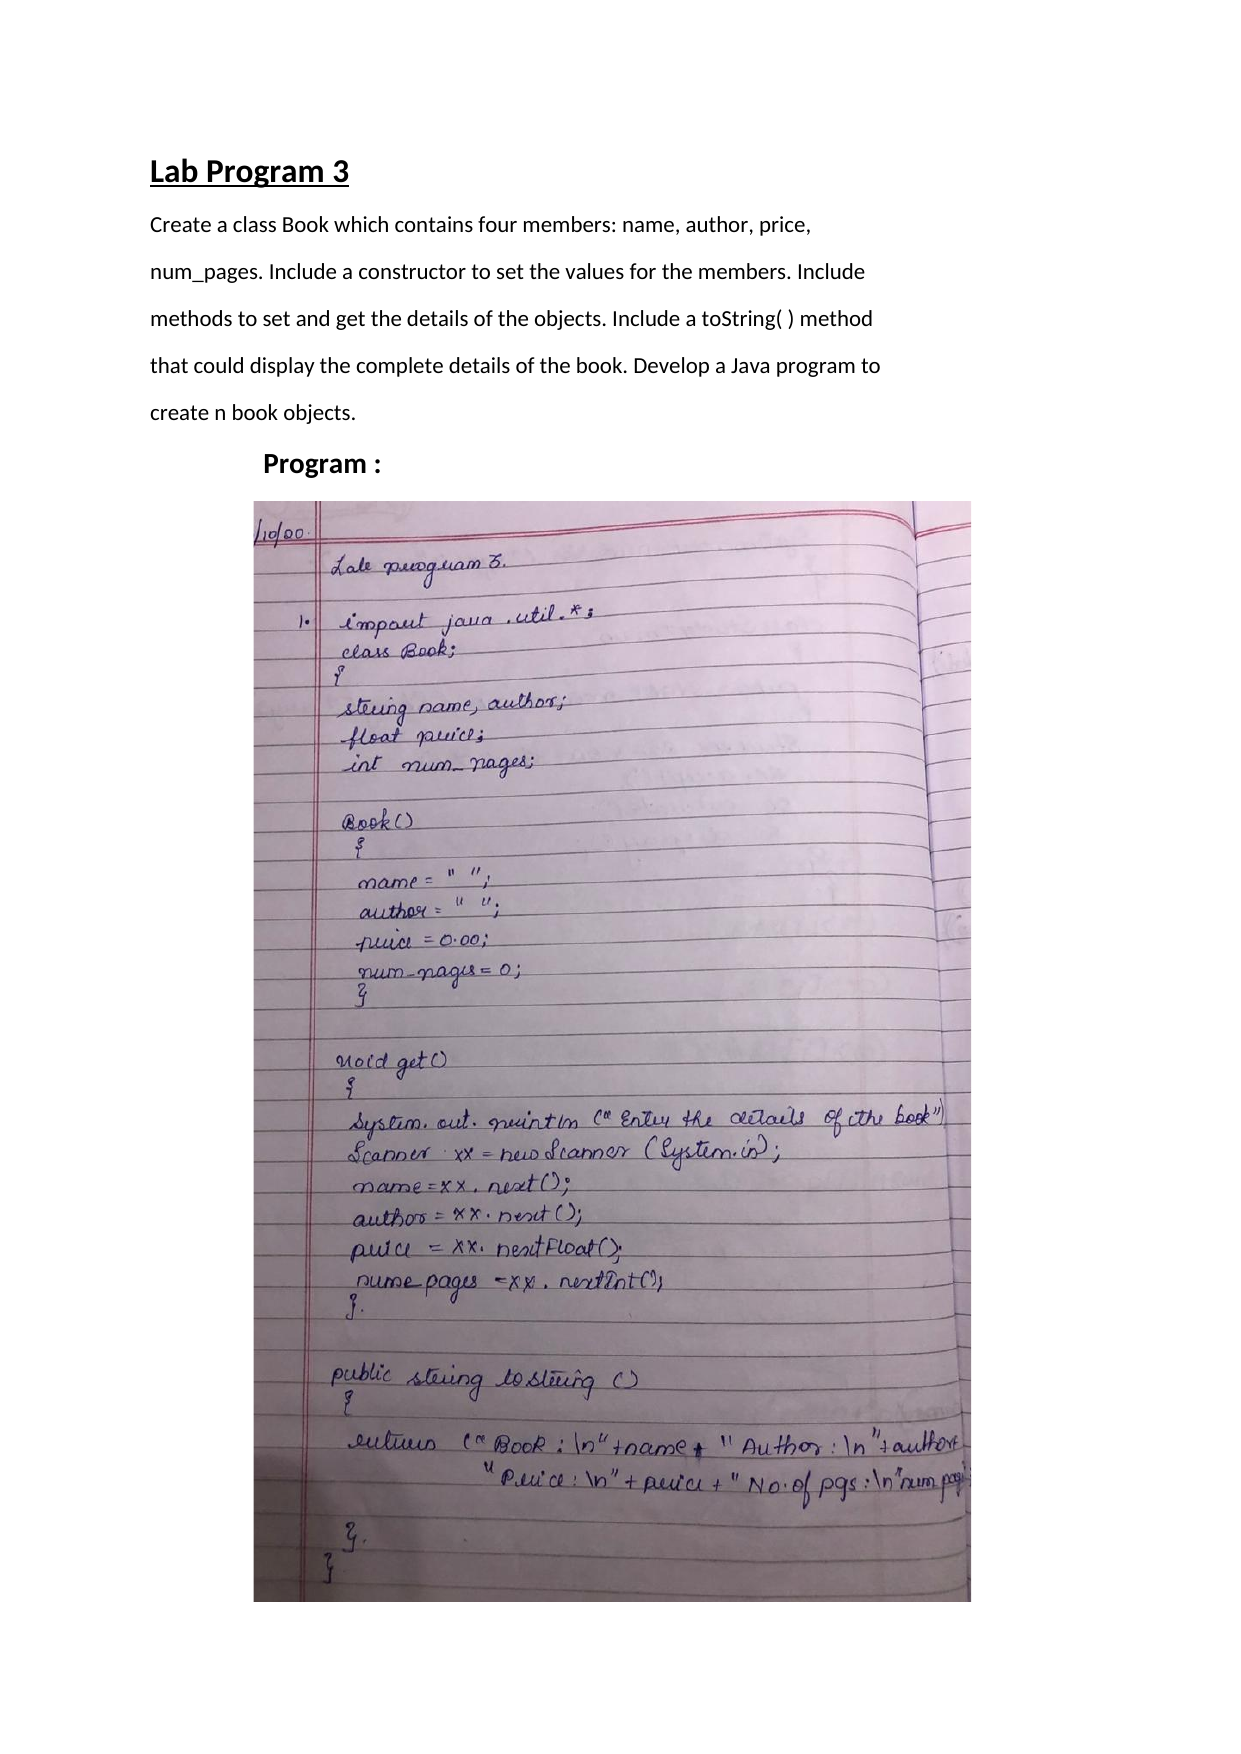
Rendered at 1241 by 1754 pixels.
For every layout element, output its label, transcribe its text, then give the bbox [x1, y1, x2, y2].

picture [253, 501, 972, 1602]
text create n book objects. [150, 398, 1090, 426]
text that could display the complete details of the book. Develop a Java program to [150, 351, 1090, 379]
text num_pages. Include a constructor to set the values for the members. Include [150, 257, 1090, 286]
text Program : [150, 445, 1090, 481]
text Create a class Book which contains four members: name, author, price, [150, 211, 1090, 239]
text Lab Program 3 [150, 150, 1090, 191]
text methods to set and get the details of the objects. Include a toString( ) method [150, 304, 1090, 332]
